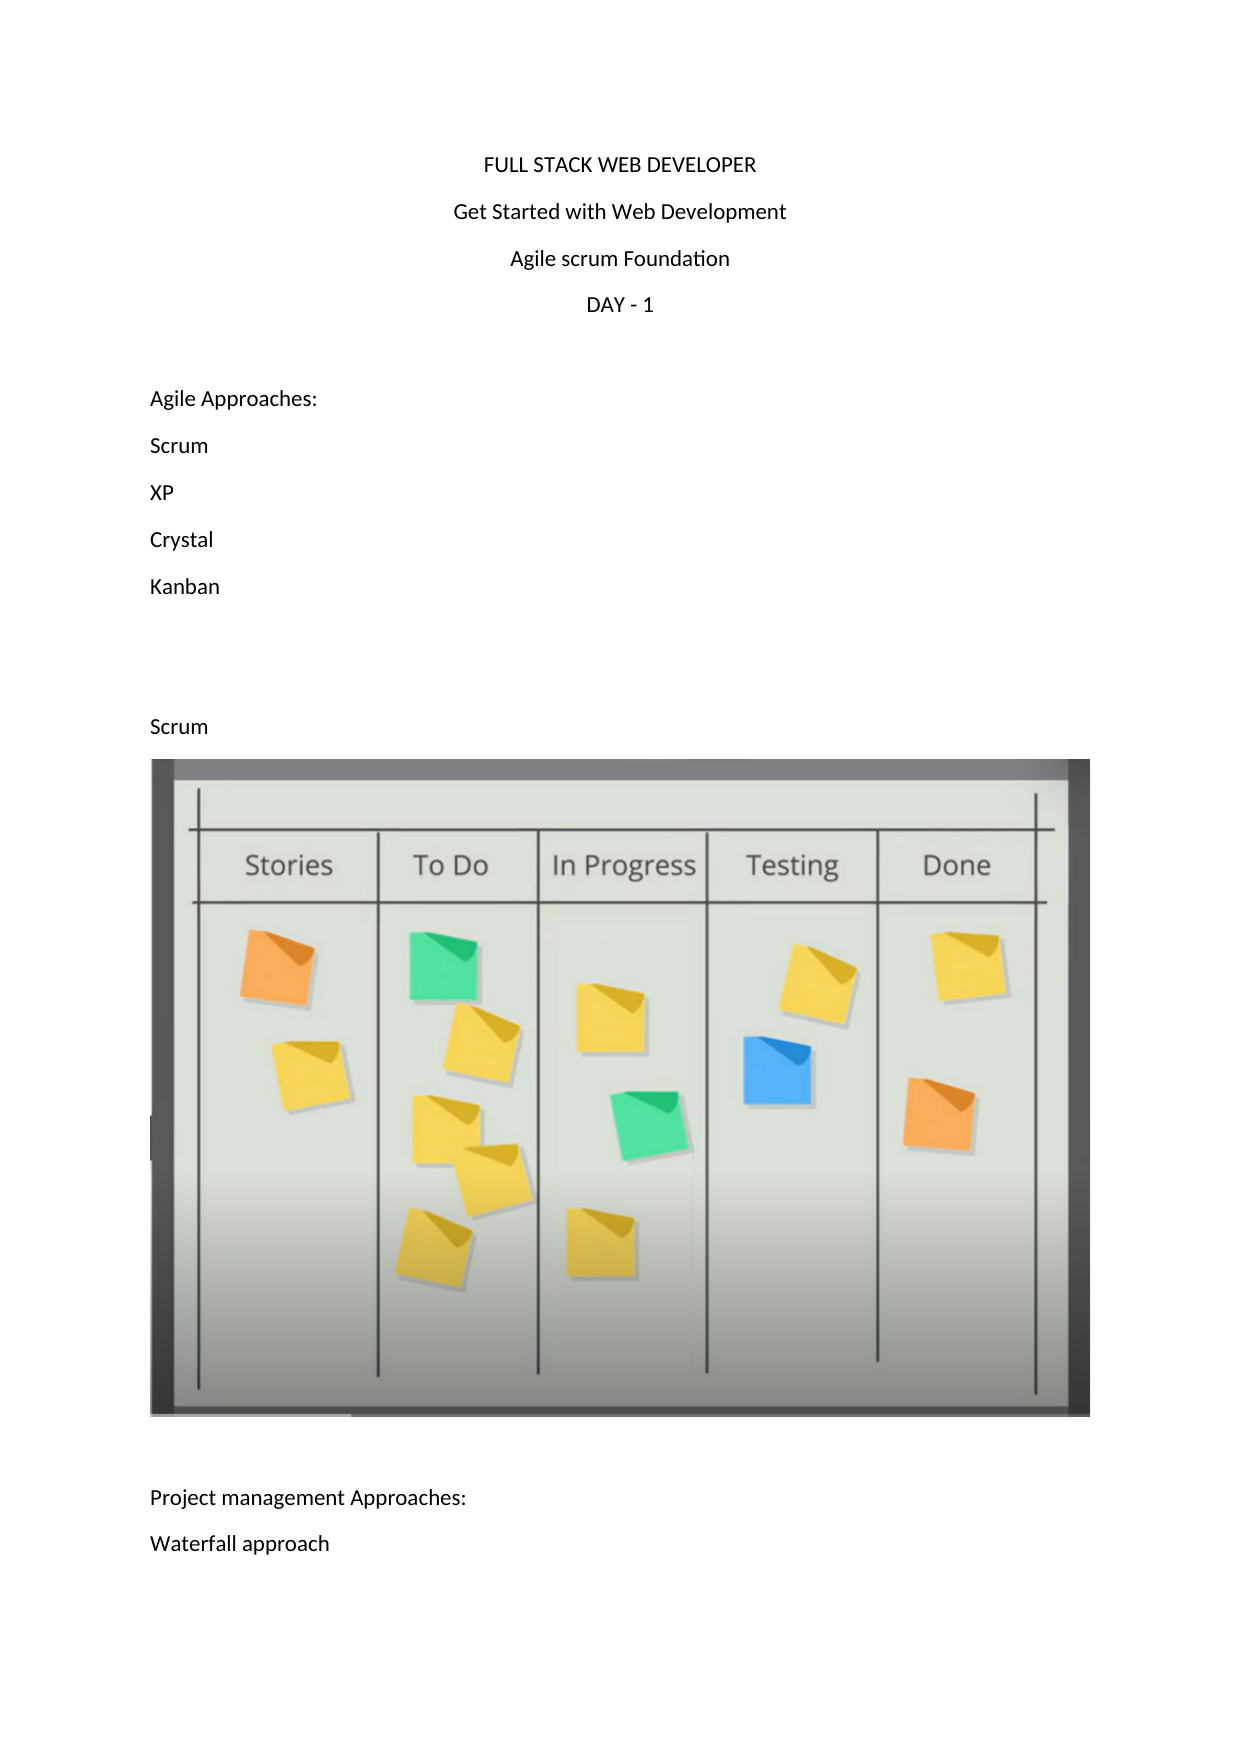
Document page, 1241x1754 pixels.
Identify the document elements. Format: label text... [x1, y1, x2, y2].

text Scrum [150, 712, 1090, 741]
text Crystal [150, 525, 1090, 553]
text FULL STACK WEB DEVELOPER [150, 150, 1090, 178]
text Project management Approaches: [150, 1483, 1090, 1511]
text Get Started with Web Development [150, 197, 1090, 225]
text Waterfall approach [150, 1529, 1090, 1557]
text Kanban [150, 572, 1090, 600]
text Agile Approaches: [150, 384, 1090, 412]
text XP [150, 478, 1090, 506]
text Scrum [150, 431, 1090, 459]
text Agile scrum Foundation [150, 244, 1090, 272]
text DAY - 1 [150, 291, 1090, 319]
picture [150, 759, 1091, 1417]
